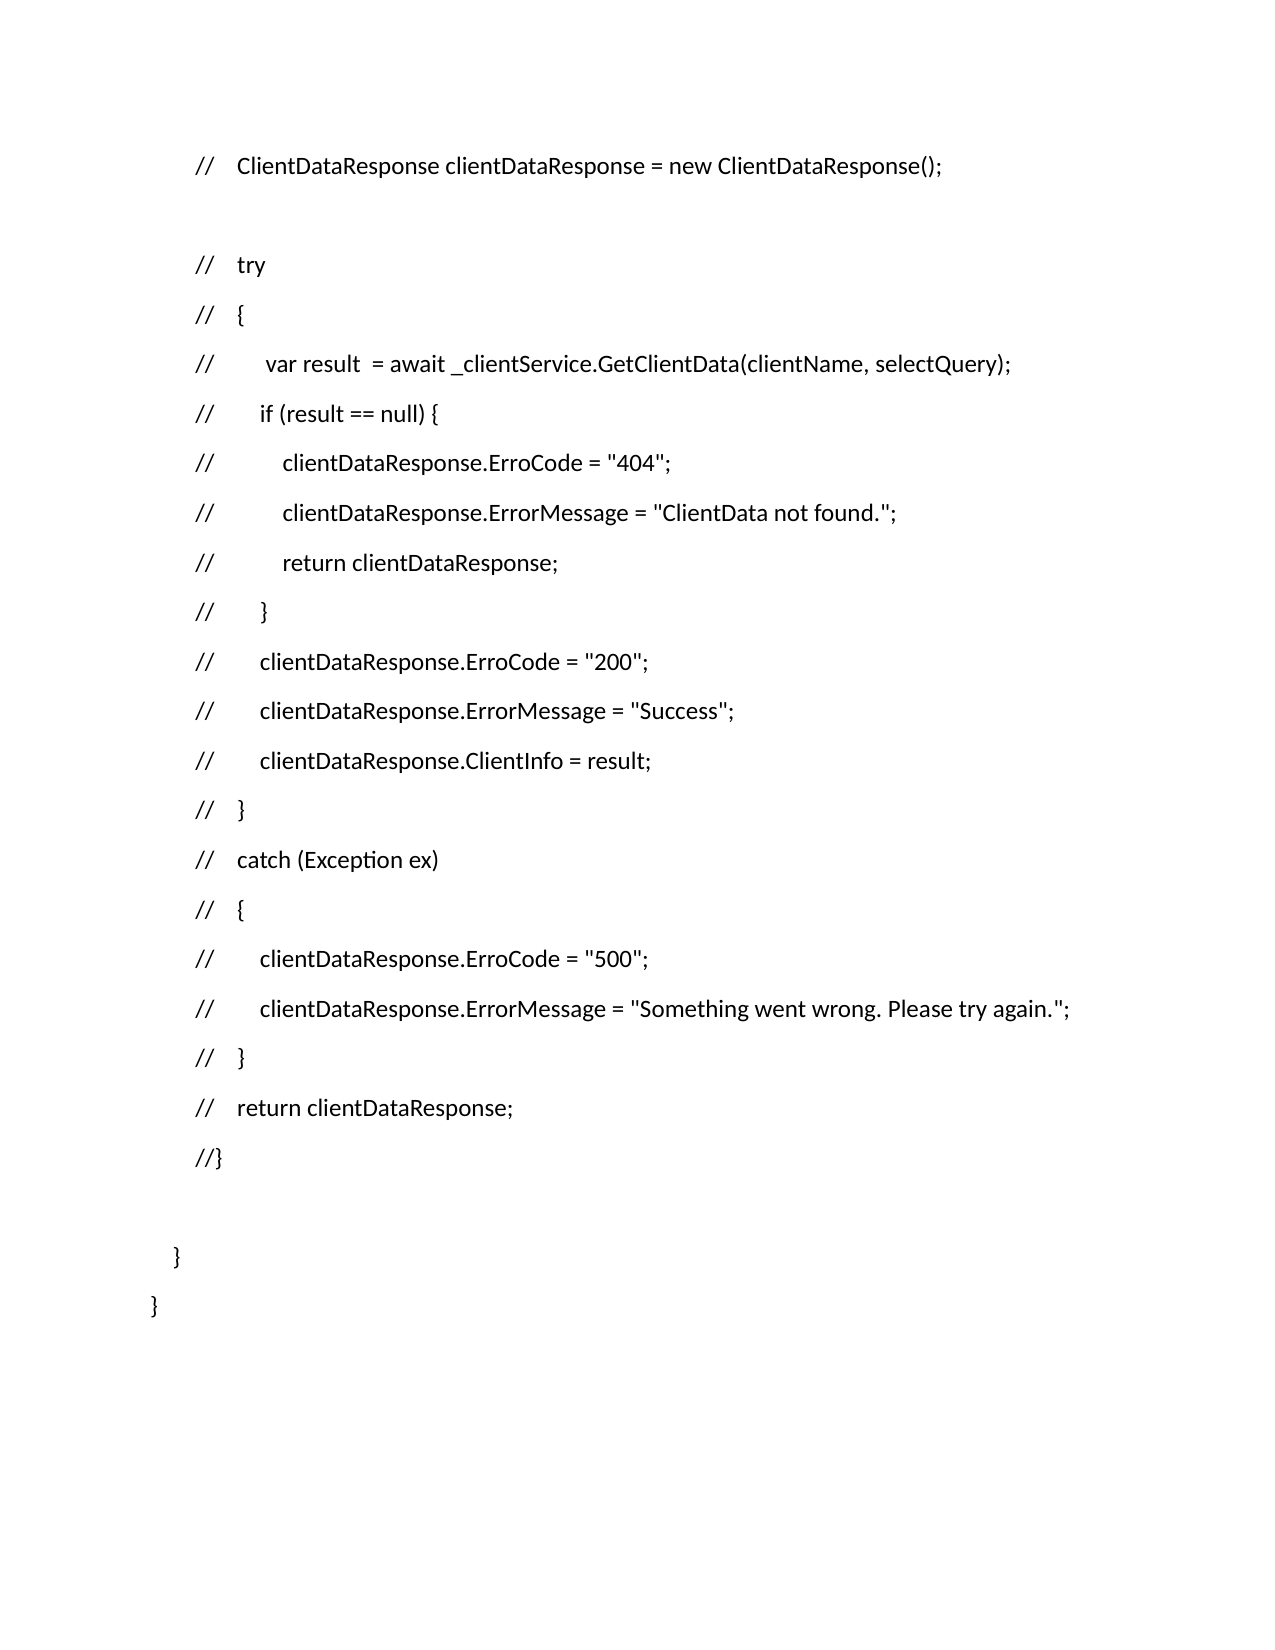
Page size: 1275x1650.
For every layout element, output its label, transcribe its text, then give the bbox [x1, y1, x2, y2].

text // { [150, 299, 1125, 329]
text // } [150, 596, 1125, 627]
text // clientDataResponse.ErroCode = "200"; [150, 646, 1125, 676]
text } [150, 1241, 1125, 1271]
text } [150, 1290, 1125, 1321]
text // clientDataResponse.ErroCode = "404"; [150, 447, 1125, 478]
text // { [150, 894, 1125, 924]
text // clientDataResponse.ErrorMessage = "Something went wrong. Please try again."; [150, 993, 1125, 1023]
text // return clientDataResponse; [150, 1092, 1125, 1123]
text // clientDataResponse.ErrorMessage = "Success"; [150, 695, 1125, 726]
text // var result = await _clientService.GetClientData(clientName, selectQuery); [150, 348, 1125, 379]
text // } [150, 1042, 1125, 1073]
text // } [150, 794, 1125, 825]
text //} [150, 1142, 1125, 1172]
text // return clientDataResponse; [150, 547, 1125, 577]
text // ClientDataResponse clientDataResponse = new ClientDataResponse(); [150, 150, 1125, 181]
text // try [150, 249, 1125, 280]
text // clientDataResponse.ErrorMessage = "ClientData not found."; [150, 497, 1125, 528]
text // catch (Exception ex) [150, 844, 1125, 875]
text // if (result == null) { [150, 398, 1125, 428]
text // clientDataResponse.ClientInfo = result; [150, 745, 1125, 776]
text // clientDataResponse.ErroCode = "500"; [150, 943, 1125, 974]
